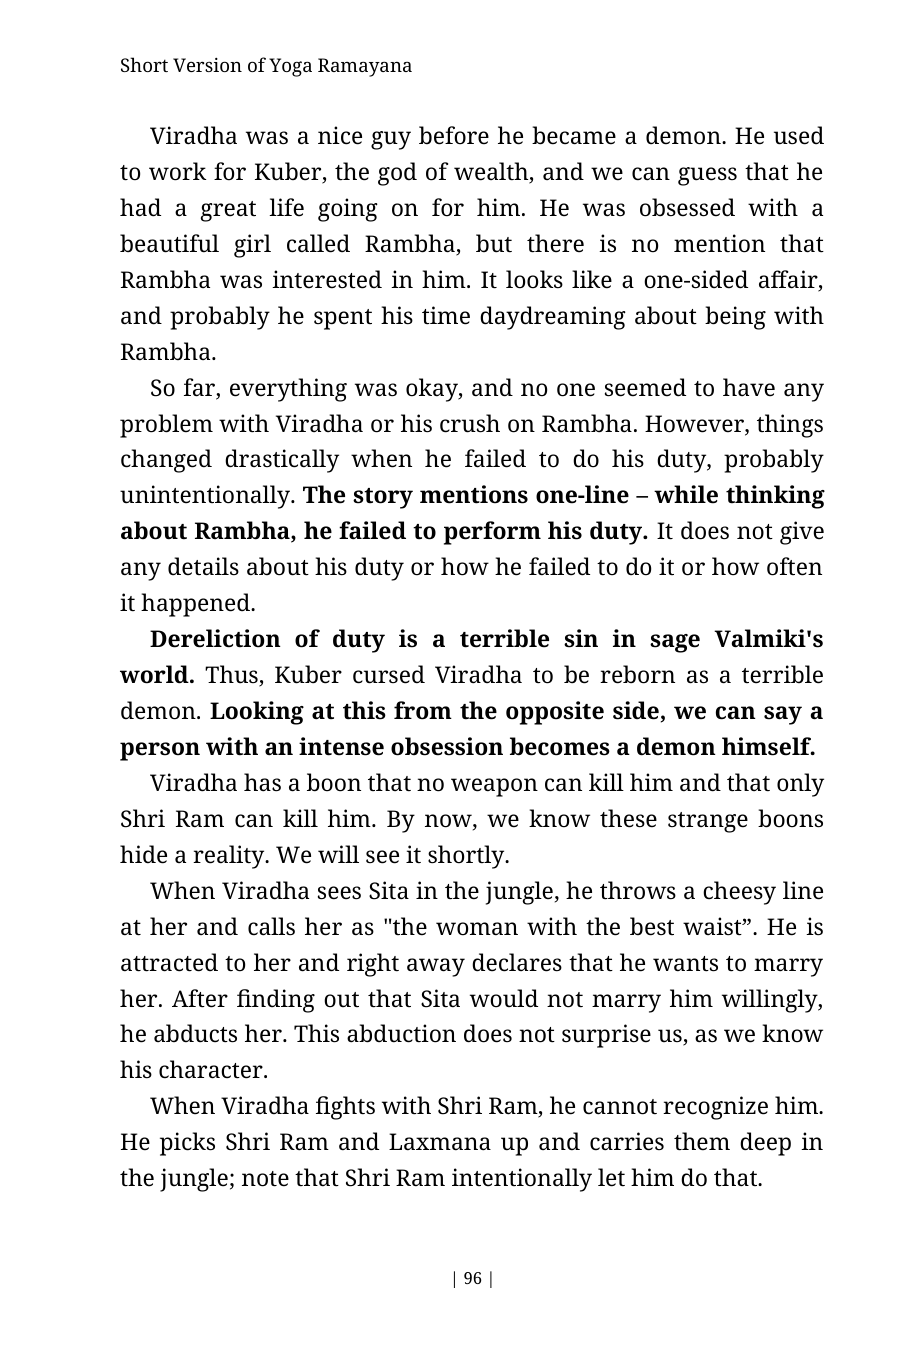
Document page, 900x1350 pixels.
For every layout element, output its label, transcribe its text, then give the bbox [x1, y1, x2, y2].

text When Viradha sees Sita in the jungle, he throws a cheesy line at her and calls her as "the woman with the best waist”. He is attracted to her and right away declares that he wants to marry her. After finding out that Sita would not marry him willingly, he abducts her. This abduction does not surprise us, as we know his character. [120, 875, 825, 1086]
text Viradha was a nice guy before he became a demon. He used to work for Kuber, the god of wealth, and we can guess that he had a great life going on for him. He was obsessed with a beautiful girl called Rambha, but there is no mention that Rambha was interested in him. It looks like a one-sided affair, and probably he spent his time daydreaming about being with Rambha. [120, 120, 825, 367]
text Dereliction of duty is a terrible sin in sage Valmiki's world. Thus, Kuber cursed Viradha to be reborn as a terrible demon. Looking at this from the opposite side, we can say a person with an intense obsession becomes a demon himself. [120, 623, 825, 762]
text When Viradha fights with Shri Ram, he cannot recognize him. He picks Shri Ram and Laxmana up and carries them deep in the jungle; note that Shri Ram intentionally let him do that. [120, 1090, 825, 1193]
text Viradha has a boon that no weapon can kill him and that only Shri Ram can kill him. By now, we know these strange boons hide a reality. We will see it shortly. [120, 767, 825, 870]
text So far, everything was okay, and no one seemed to have any problem with Viradha or his crush on Rambha. However, things changed drastically when he failed to do his duty, probably unintentionally. The story mentions one-line – while thinking about Rambha, he failed to perform his duty. It does not give any details about his duty or how he failed to do it or how often it happened. [120, 372, 825, 618]
